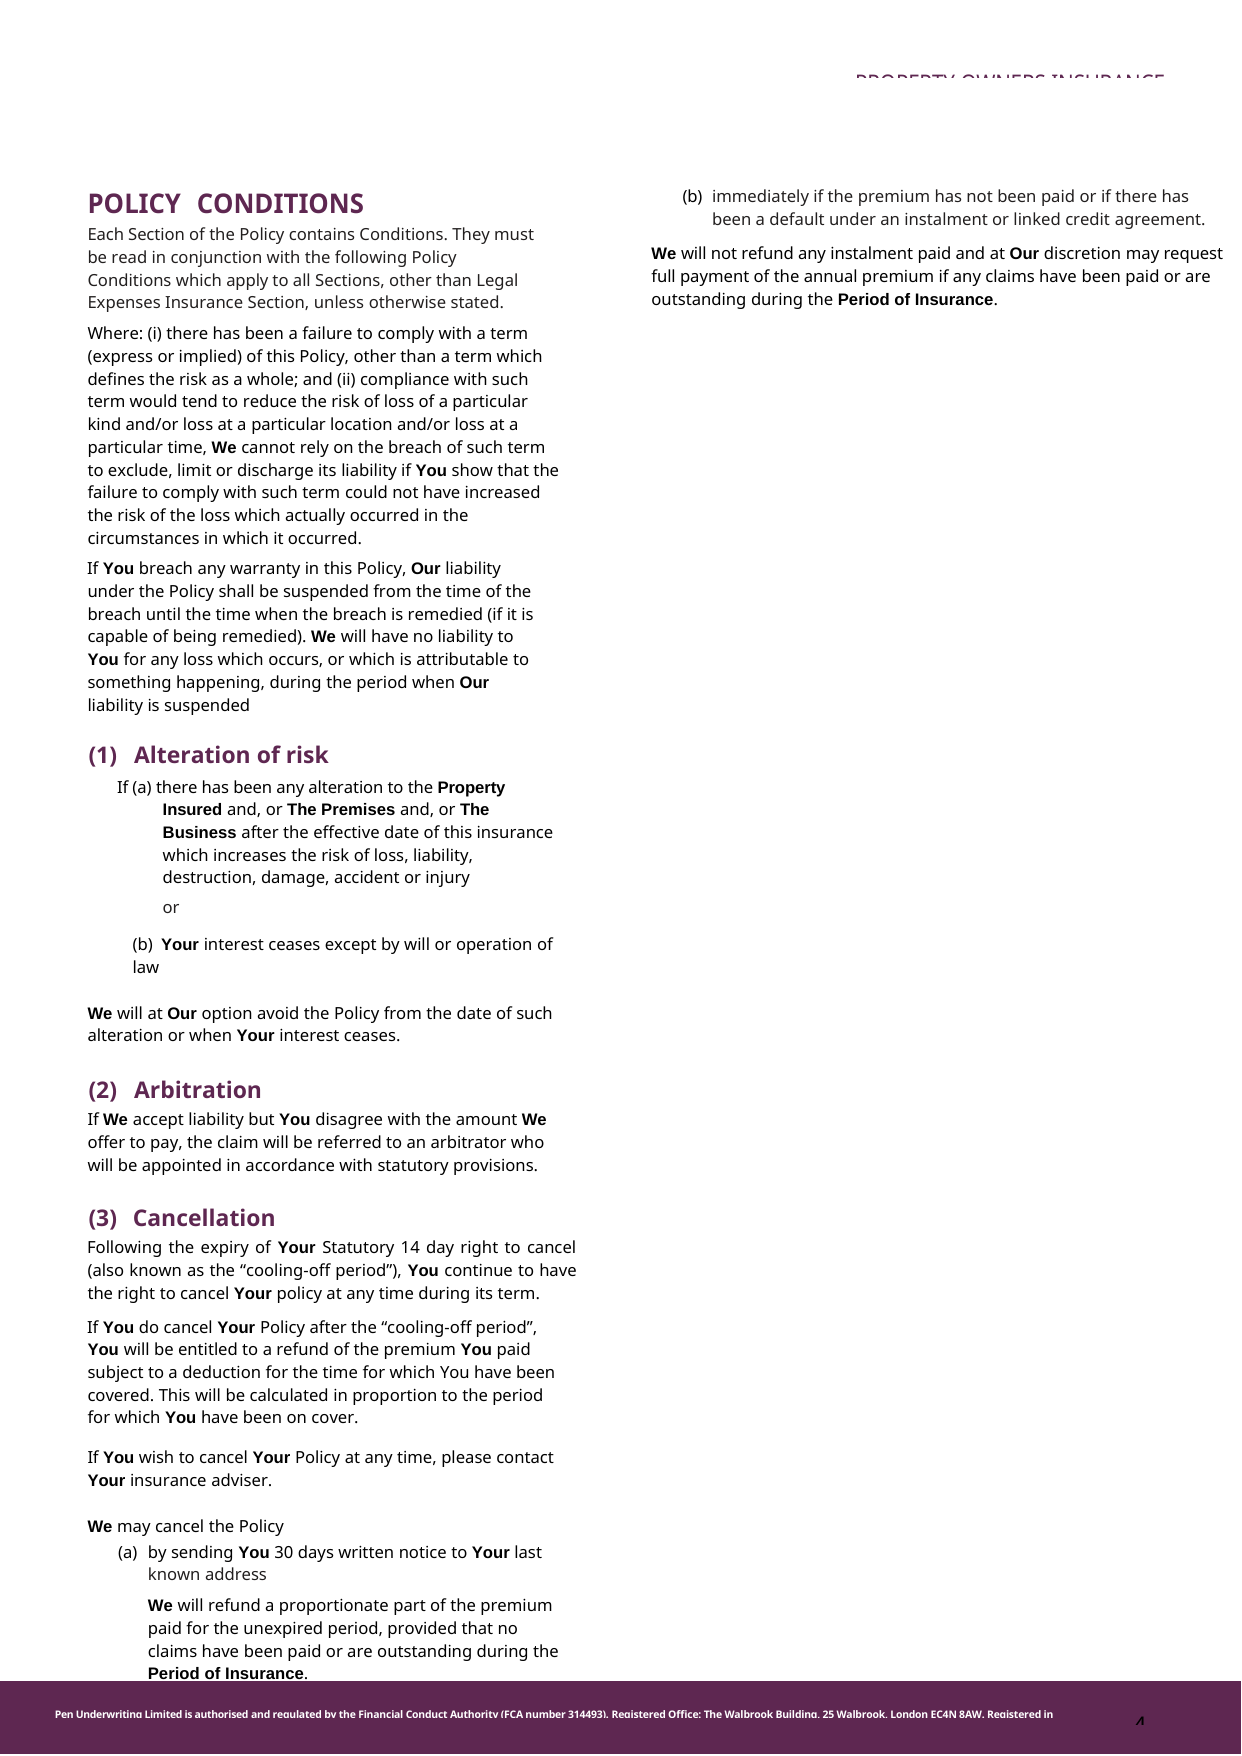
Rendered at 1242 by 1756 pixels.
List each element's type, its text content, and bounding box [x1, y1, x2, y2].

text If You wish to cancel Your Policy at any time, please contact [87, 1445, 577, 1468]
text (b) Your interest ceases except by will or operation of law [132, 933, 577, 978]
text We may cancel the Policy [87, 1515, 577, 1537]
subtitle POLICY CONDITIONS [87, 185, 577, 222]
subtitle Arbitration [88, 1074, 577, 1106]
text If You do cancel Your Policy after the “cooling-off period”, You will be entitled to a refund of the premium You paid subject to a deduction for the time for which You have been covered. This will be calculated in proportion to the period for which You have been on cover. [87, 1315, 565, 1429]
text We will not refund any instalment paid and at Our discretion may request full payment of the annual premium if any claims have been paid or are outstanding during the Period of Insurance. [651, 242, 1235, 310]
text or [162, 895, 577, 918]
list immediately if the premium has not been paid or if there has been a default under an instalment or linked credit agreement. [682, 185, 1213, 230]
text Where: (i) there has been a failure to comply with a term (express or implied) of this Policy, other than a term which defines the risk as a whole; and (ii) compliance with such term would tend to reduce the risk of loss of a particular kind and/or loss at a particular location and/or loss at a particular time, We cannot rely on the breach of such term to exclude, limit or discharge its liability if You show that the failure to comply with such term could not have increased the risk of the loss which actually occurred in the circumstances in which it occurred. [87, 322, 565, 549]
text If You breach any warranty in this Policy, Our liability under the Policy shall be suspended from the time of the breach until the time when the breach is remedied (if it is capable of being remedied). We will have no liability to You for any loss which occurs, or which is attributable to something happening, during the period when Our liability is suspended [87, 557, 549, 716]
text Your insurance adviser. [87, 1468, 577, 1491]
text We will refund a proportionate part of the premium paid for the unexpired period, provided that no claims have been paid or are outstanding during the Period of Insurance. [148, 1594, 565, 1684]
text If We accept liability but You disagree with the amount We offer to pay, the claim will be referred to an arbitrator who will be appointed in accordance with statutory provisions. [87, 1107, 574, 1176]
text Following the expiry of Your Statutory 14 day right to cancel (also known as the “cooling-off period”), You continue to have the right to cancel Your policy at any time during its term. [87, 1236, 577, 1304]
subtitle Cancellation [88, 1202, 577, 1234]
text Each Section of the Policy contains Conditions. They must be read in conjunction with the following Policy Conditions which apply to all Sections, other than Legal Expenses Insurance Section, unless otherwise stated. [87, 223, 542, 314]
text We will at Our option avoid the Policy from the date of such alteration or when Your interest ceases. [87, 1001, 577, 1047]
text If (a) there has been any alteration to the Property Insured and, or The Premises and, or The Business after the effective date of this insurance which increases the risk of loss, liability, destruction, damage, accident or injury [117, 775, 565, 889]
list by sending You 30 days written notice to Your last known address [118, 1540, 570, 1586]
subtitle Alteration of risk [88, 739, 577, 770]
